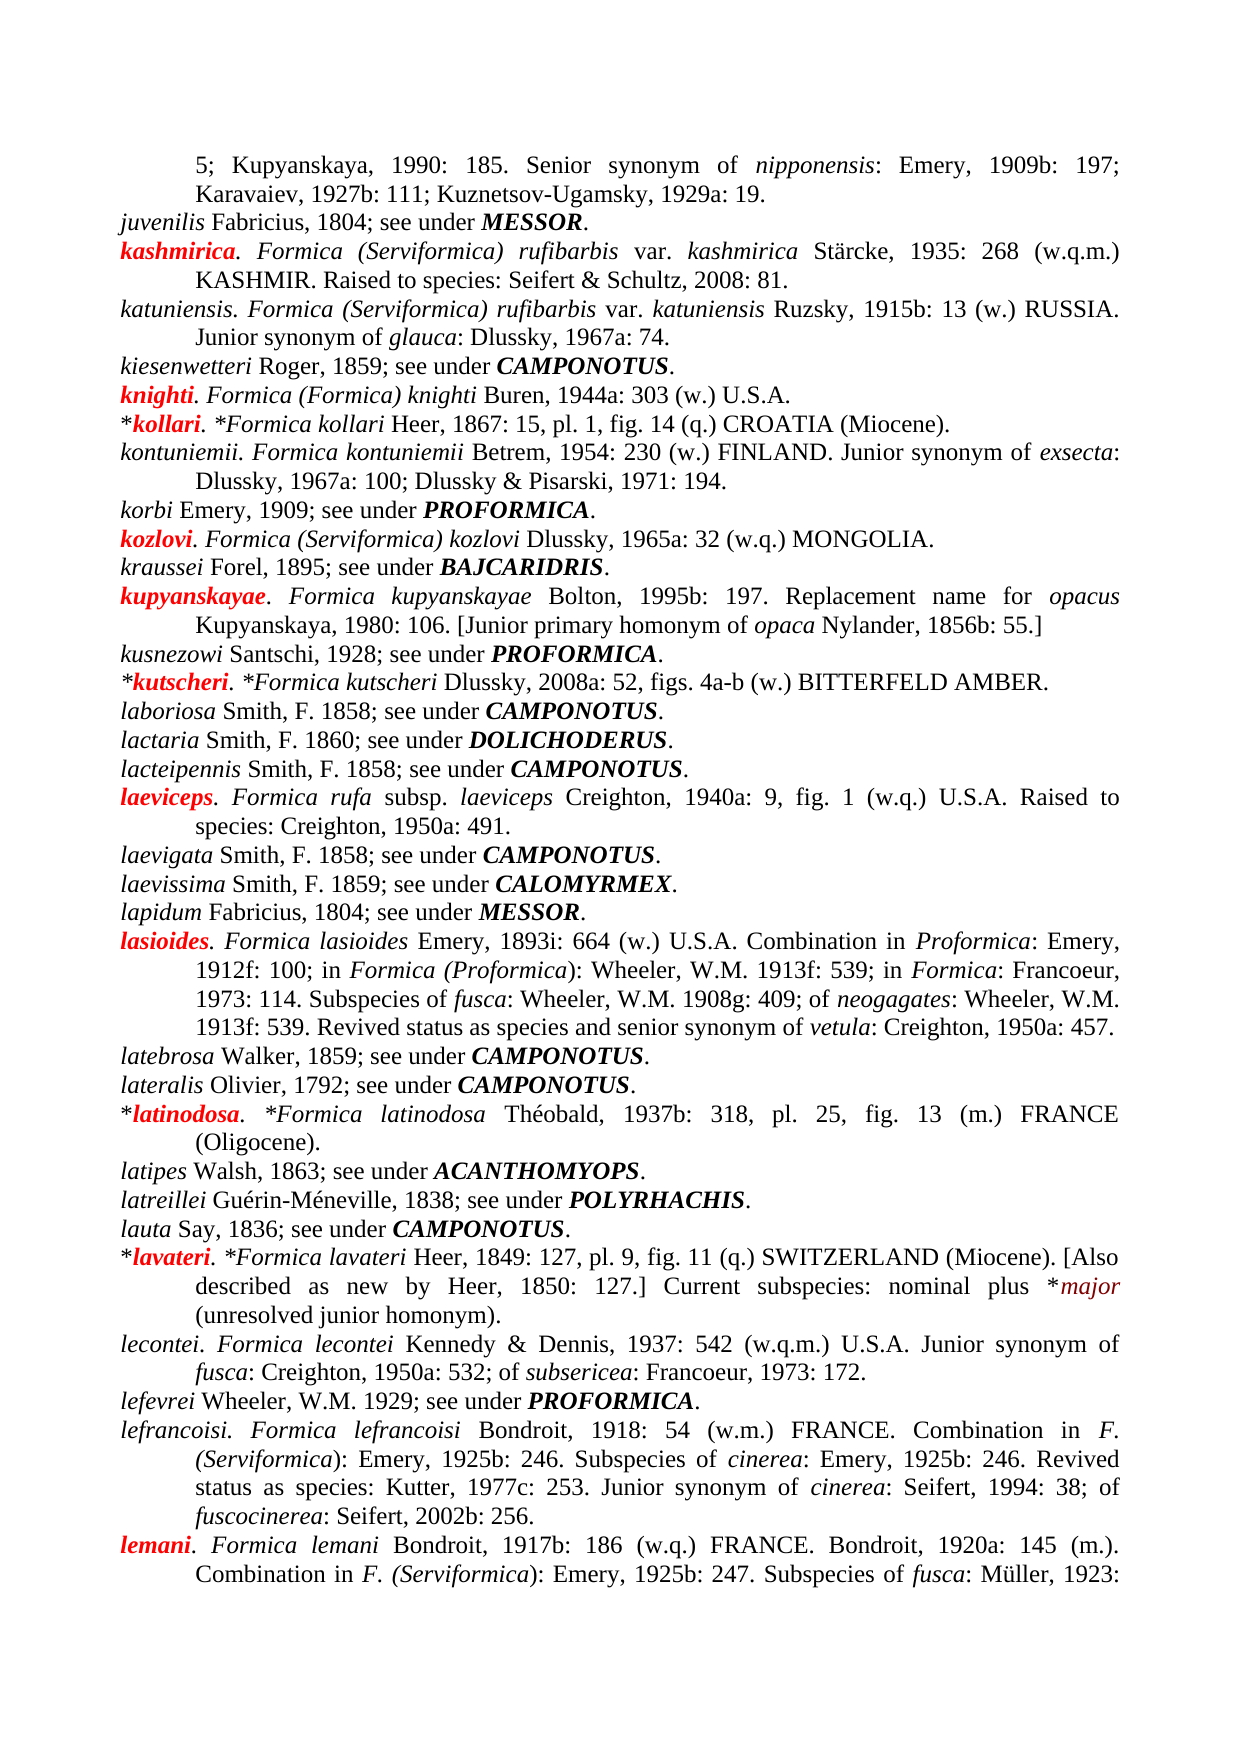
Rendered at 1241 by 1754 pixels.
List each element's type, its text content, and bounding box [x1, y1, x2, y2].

text lefrancoisi. Formica lefrancoisi Bondroit, 1918: 54 (w.m.) FRANCE. Combination in F. (Serviformica): Emery, 1925b: 246. Subspecies of cinerea: Emery, 1925b: 246. Revived status as species: Kutter, 1977c: 253. Junior synonym of cinerea: Seifert, 1994: 38; of fuscocinerea: Seifert, 2002b: 256. [120, 1415, 1120, 1530]
text lacteipennis Smith, F. 1858; see under CAMPONOTUS. [120, 754, 1120, 782]
text kusnezowi Santschi, 1928; see under PROFORMICA. [120, 639, 1120, 667]
text lefevrei Wheeler, W.M. 1929; see under PROFORMICA. [120, 1386, 1120, 1415]
text lasioides. Formica lasioides Emery, 1893i: 664 (w.) U.S.A. Combination in Proformica: Emery, 1912f: 100; in Formica (Proformica): Wheeler, W.M. 1913f: 539; in Formica: Francoeur, 1973: 114. Subspecies of fusca: Wheeler, W.M. 1908g: 409; of neogagates: Wheeler, W.M. 1913f: 539. Revived status as species and senior synonym of vetula: Creighton, 1950a: 457. [120, 926, 1120, 1041]
text latebrosa Walker, 1859; see under CAMPONOTUS. [120, 1041, 1120, 1070]
text latipes Walsh, 1863; see under ACANTHOMYOPS. [120, 1156, 1120, 1185]
text kozlovi. Formica (Serviformica) kozlovi Dlussky, 1965a: 32 (w.q.) MONGOLIA. [120, 524, 1120, 552]
text *kollari. *Formica kollari Heer, 1867: 15, pl. 1, fig. 14 (q.) CROATIA (Miocene). [120, 409, 1120, 437]
text lapidum Fabricius, 1804; see under MESSOR. [120, 897, 1120, 926]
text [120, 150, 1120, 207]
text lauta Say, 1836; see under CAMPONOTUS. [120, 1214, 1120, 1242]
text laboriosa Smith, F. 1858; see under CAMPONOTUS. [120, 696, 1120, 725]
text kiesenwetteri Roger, 1859; see under CAMPONOTUS. [120, 351, 1120, 380]
text laevigata Smith, F. 1858; see under CAMPONOTUS. [120, 840, 1120, 869]
text knighti. Formica (Formica) knighti Buren, 1944a: 303 (w.) U.S.A. [120, 380, 1120, 409]
text juvenilis Fabricius, 1804; see under MESSOR. [120, 207, 1120, 236]
text *lavateri. *Formica lavateri Heer, 1849: 127, pl. 9, fig. 11 (q.) SWITZERLAND (Miocene). [Also described as new by Heer, 1850: 127.] Current subspecies: nominal plus *major (unresolved junior homonym). [120, 1242, 1120, 1329]
text kashmirica. Formica (Serviformica) rufibarbis var. kashmirica Stärcke, 1935: 268 (w.q.m.) KASHMIR. Raised to species: Seifert & Schultz, 2008: 81. [120, 236, 1120, 294]
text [120, 1530, 1120, 1587]
text latreillei Guérin-Méneville, 1838; see under POLYRHACHIS. [120, 1185, 1120, 1214]
text kupyanskayae. Formica kupyanskayae Bolton, 1995b: 197. Replacement name for opacus Kupyanskaya, 1980: 106. [Junior primary homonym of opaca Nylander, 1856b: 55.] [120, 581, 1120, 639]
text lateralis Olivier, 1792; see under CAMPONOTUS. [120, 1070, 1120, 1099]
text katuniensis. Formica (Serviformica) rufibarbis var. katuniensis Ruzsky, 1915b: 13 (w.) RUSSIA. Junior synonym of glauca: Dlussky, 1967a: 74. [120, 294, 1120, 351]
text kontuniemii. Formica kontuniemii Betrem, 1954: 230 (w.) FINLAND. Junior synonym of exsecta: Dlussky, 1967a: 100; Dlussky & Pisarski, 1971: 194. [120, 437, 1120, 495]
text *kutscheri. *Formica kutscheri Dlussky, 2008a: 52, figs. 4a-b (w.) BITTERFELD AMBER. [120, 667, 1120, 696]
text korbi Emery, 1909; see under PROFORMICA. [120, 495, 1120, 524]
text laevissima Smith, F. 1859; see under CALOMYRMEX. [120, 869, 1120, 897]
text lactaria Smith, F. 1860; see under DOLICHODERUS. [120, 725, 1120, 754]
text lecontei. Formica lecontei Kennedy & Dennis, 1937: 542 (w.q.m.) U.S.A. Junior synonym of fusca: Creighton, 1950a: 532; of subsericea: Francoeur, 1973: 172. [120, 1329, 1120, 1386]
text laeviceps. Formica rufa subsp. laeviceps Creighton, 1940a: 9, fig. 1 (w.q.) U.S.A. Raised to species: Creighton, 1950a: 491. [120, 782, 1120, 840]
text *latinodosa. *Formica latinodosa Théobald, 1937b: 318, pl. 25, fig. 13 (m.) FRANCE (Oligocene). [120, 1099, 1120, 1156]
text kraussei Forel, 1895; see under BAJCARIDRIS. [120, 552, 1120, 581]
